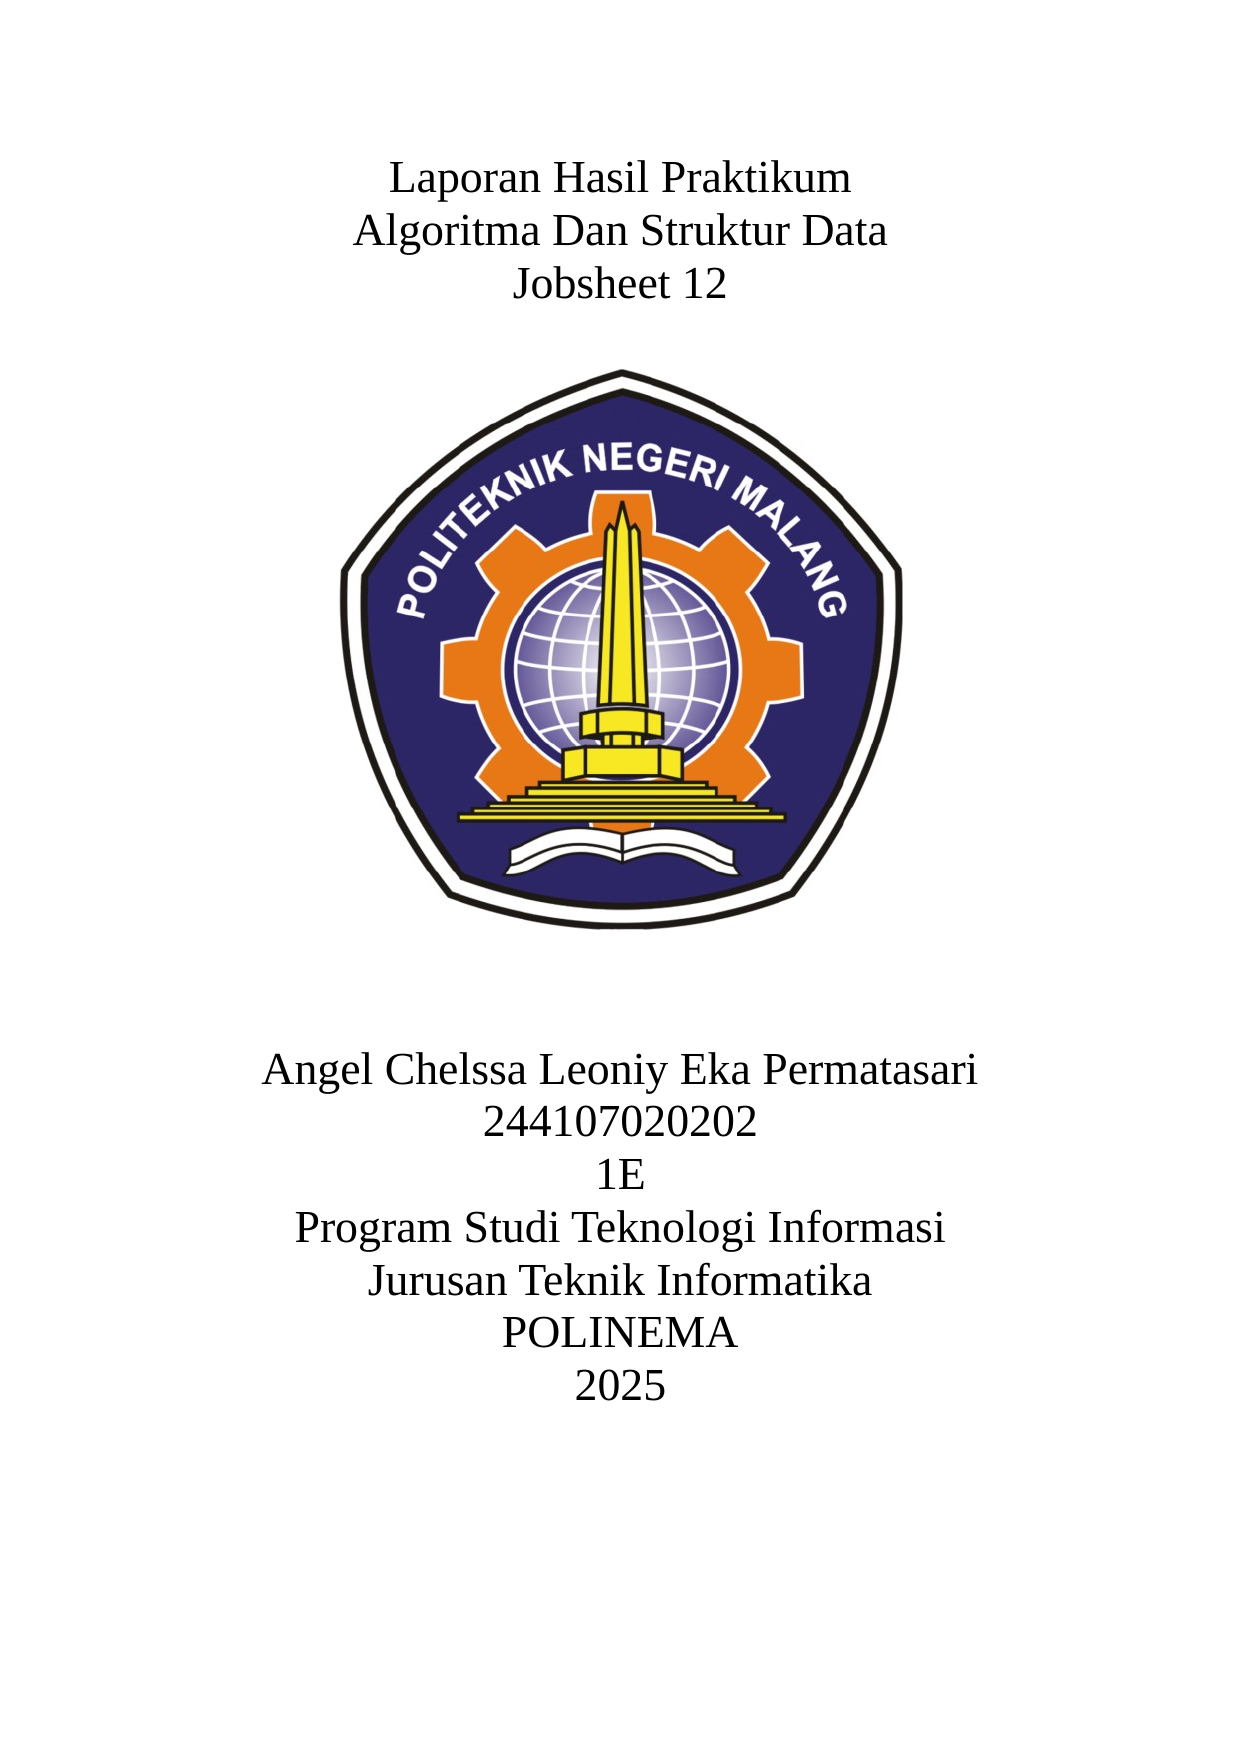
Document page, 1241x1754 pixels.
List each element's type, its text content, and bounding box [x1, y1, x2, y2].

text Program Studi Teknologi Informasi [150, 1199, 1090, 1252]
text 2025 [150, 1357, 1090, 1410]
text Angel Chelssa Leoniy Eka Permatasari [150, 1041, 1090, 1094]
text 1E [150, 1147, 1090, 1199]
text Algoritma Dan Struktur Data [150, 203, 1090, 255]
text POLINEMA [150, 1305, 1090, 1357]
text Jobsheet 12 [150, 255, 1090, 308]
text Laporan Hasil Praktikum [150, 150, 1090, 203]
picture [332, 360, 908, 936]
text Jurusan Teknik Informatika [150, 1252, 1090, 1305]
text 244107020202 [150, 1094, 1090, 1147]
